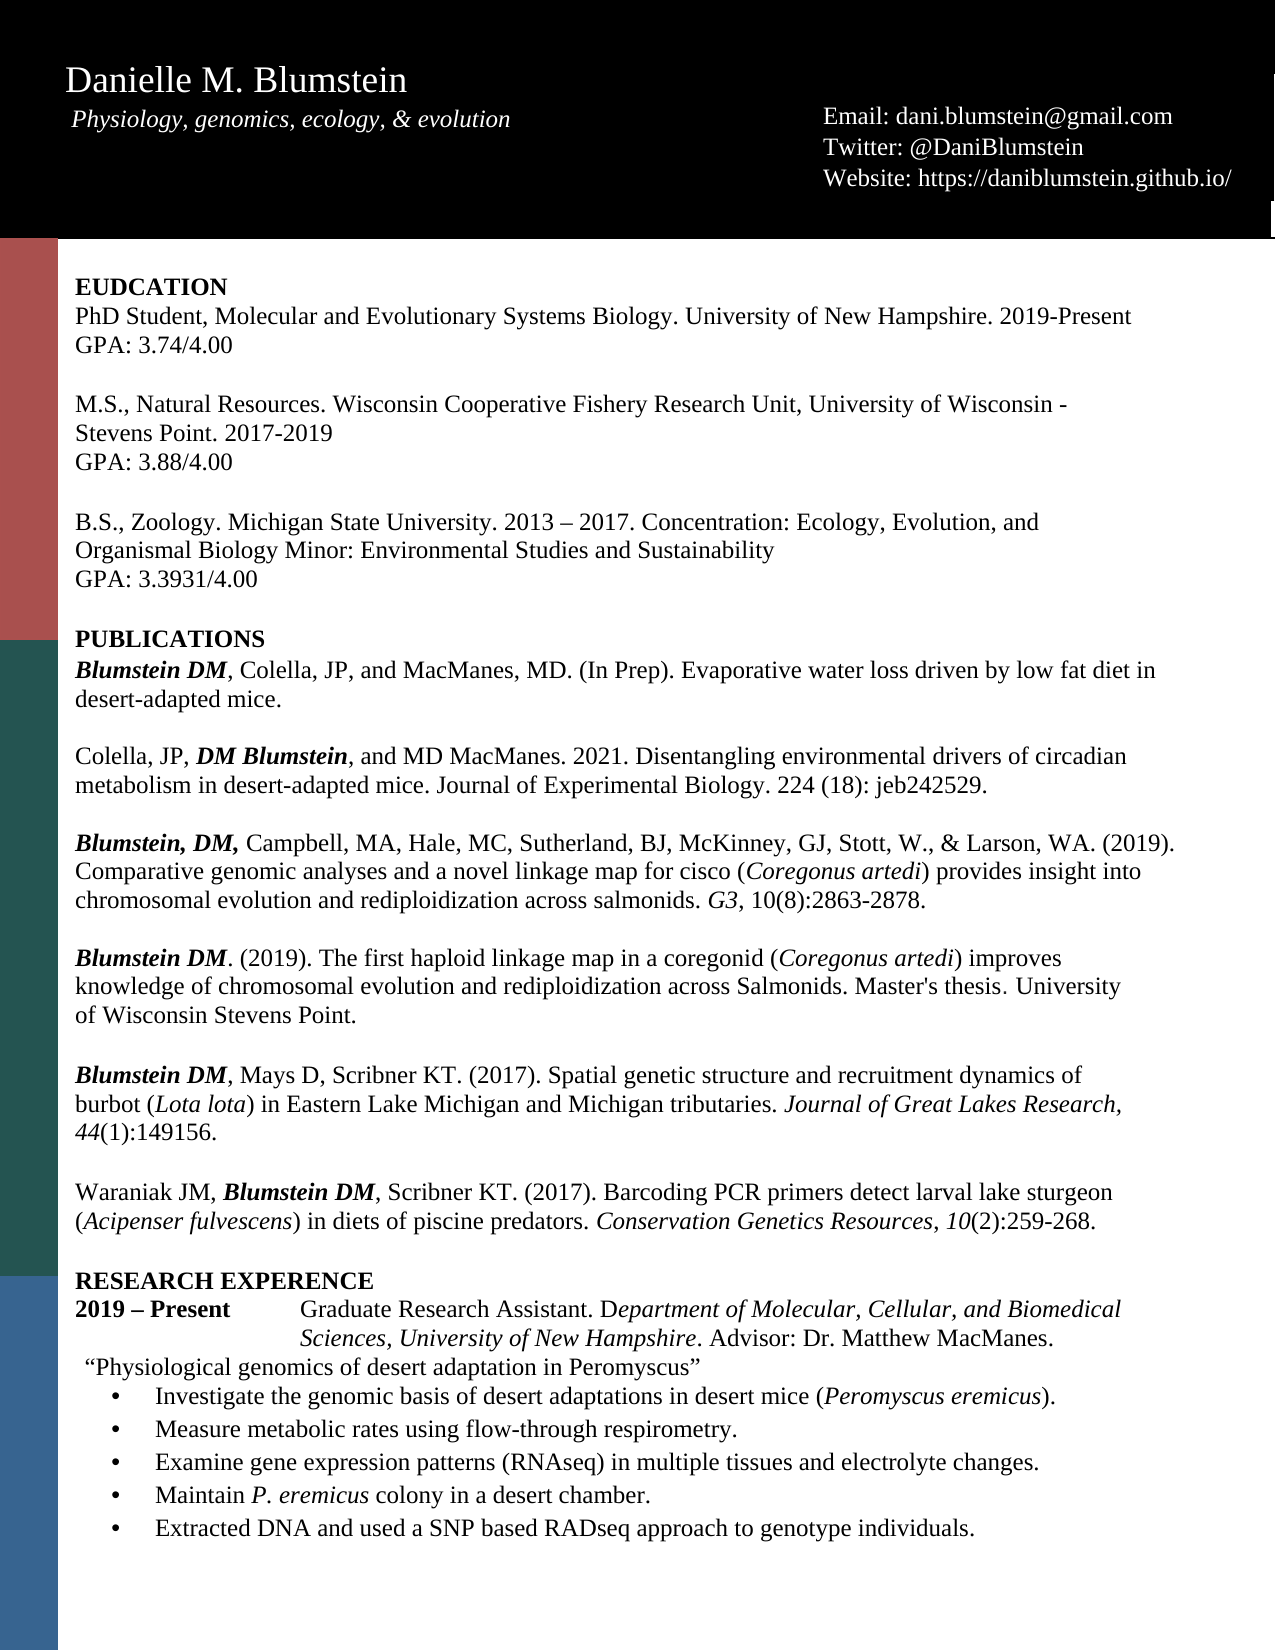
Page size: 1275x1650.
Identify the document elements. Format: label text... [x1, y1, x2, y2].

list Extracted DNA and used a SNP based RADseq approach to genotype individuals. [111, 1512, 1137, 1541]
text B.S., Zoology. Michigan State University. 2013 – 2017. Concentration: Ecology, Evolution, and Organismal Biology Minor: Environmental Studies and Sustainability [75, 507, 1137, 564]
text Blumstein DM, Mays D, Scribner KT. (2017). Spatial genetic structure and recruitment dynamics of burbot (Lota lota) in Eastern Lake Michigan and Michigan tributaries. Journal of Great Lakes Research, 44(1):149156. [75, 1060, 1137, 1146]
text Blumstein, DM, Campbell, MA, Hale, MC, Sutherland, BJ, McKinney, GJ, Stott, W., & Larson, WA. (2019). Comparative genomic analyses and a novel linkage map for cisco (Coregonus artedi) provides insight into chromosomal evolution and rediploidization across salmonids. G3, 10(8):2863-2878. [75, 828, 1200, 914]
text Blumstein DM, Colella, JP, and MacManes, MD. (In Prep). Evaporative water loss driven by low fat diet in desert-adapted mice. [75, 655, 1200, 713]
list Measure metabolic rates using flow-through respirometry. [111, 1414, 1137, 1443]
text GPA: 3.3931/4.00 [75, 564, 1137, 593]
text EUDCATION [75, 272, 1137, 301]
text Colella, JP, DM Blumstein, and MD MacManes. 2021. Disentangling environmental drivers of circadian metabolism in desert-adapted mice. Journal of Experimental Biology. 224 (18): jeb242529. [75, 741, 1200, 799]
text 2019 – Present Graduate Research Assistant. Department of Molecular, Cellular, and Biomedical Sciences, University of New Hampshire. Advisor: Dr. Matthew MacManes. [75, 1294, 1137, 1352]
list Investigate the genomic basis of desert adaptations in desert mice (Peromyscus eremicus). [111, 1381, 1137, 1410]
text GPA: 3.74/4.00 [75, 330, 1200, 358]
text “Physiological genomics of desert adaptation in Peromyscus” [84, 1352, 1200, 1381]
list Maintain P. eremicus colony in a desert chamber. [111, 1479, 1137, 1508]
text RESEARCH EXPERENCE [75, 1266, 1137, 1294]
text Blumstein DM. (2019). The first haploid linkage map in a coregonid (Coregonus artedi) improves knowledge of chromosomal evolution and rediploidization across Salmonids. Master's thesis. University of Wisconsin Stevens Point. [75, 943, 1137, 1029]
text PUBLICATIONS [75, 624, 1200, 653]
text PhD Student, Molecular and Evolutionary Systems Biology. University of New Hampshire. 2019-Present [75, 301, 1137, 330]
text GPA: 3.88/4.00 [75, 447, 1137, 476]
text M.S., Natural Resources. Wisconsin Cooperative Fishery Research Unit, University of Wisconsin - Stevens Point. 2017-2019 [75, 389, 1137, 447]
text Waraniak JM, Blumstein DM, Scribner KT. (2017). Barcoding PCR primers detect larval lake sturgeon (Acipenser fulvescens) in diets of piscine predators. Conservation Genetics Resources, 10(2):259-268. [75, 1177, 1137, 1235]
list Examine gene expression patterns (RNAseq) in multiple tissues and electrolyte changes. [111, 1447, 1137, 1476]
